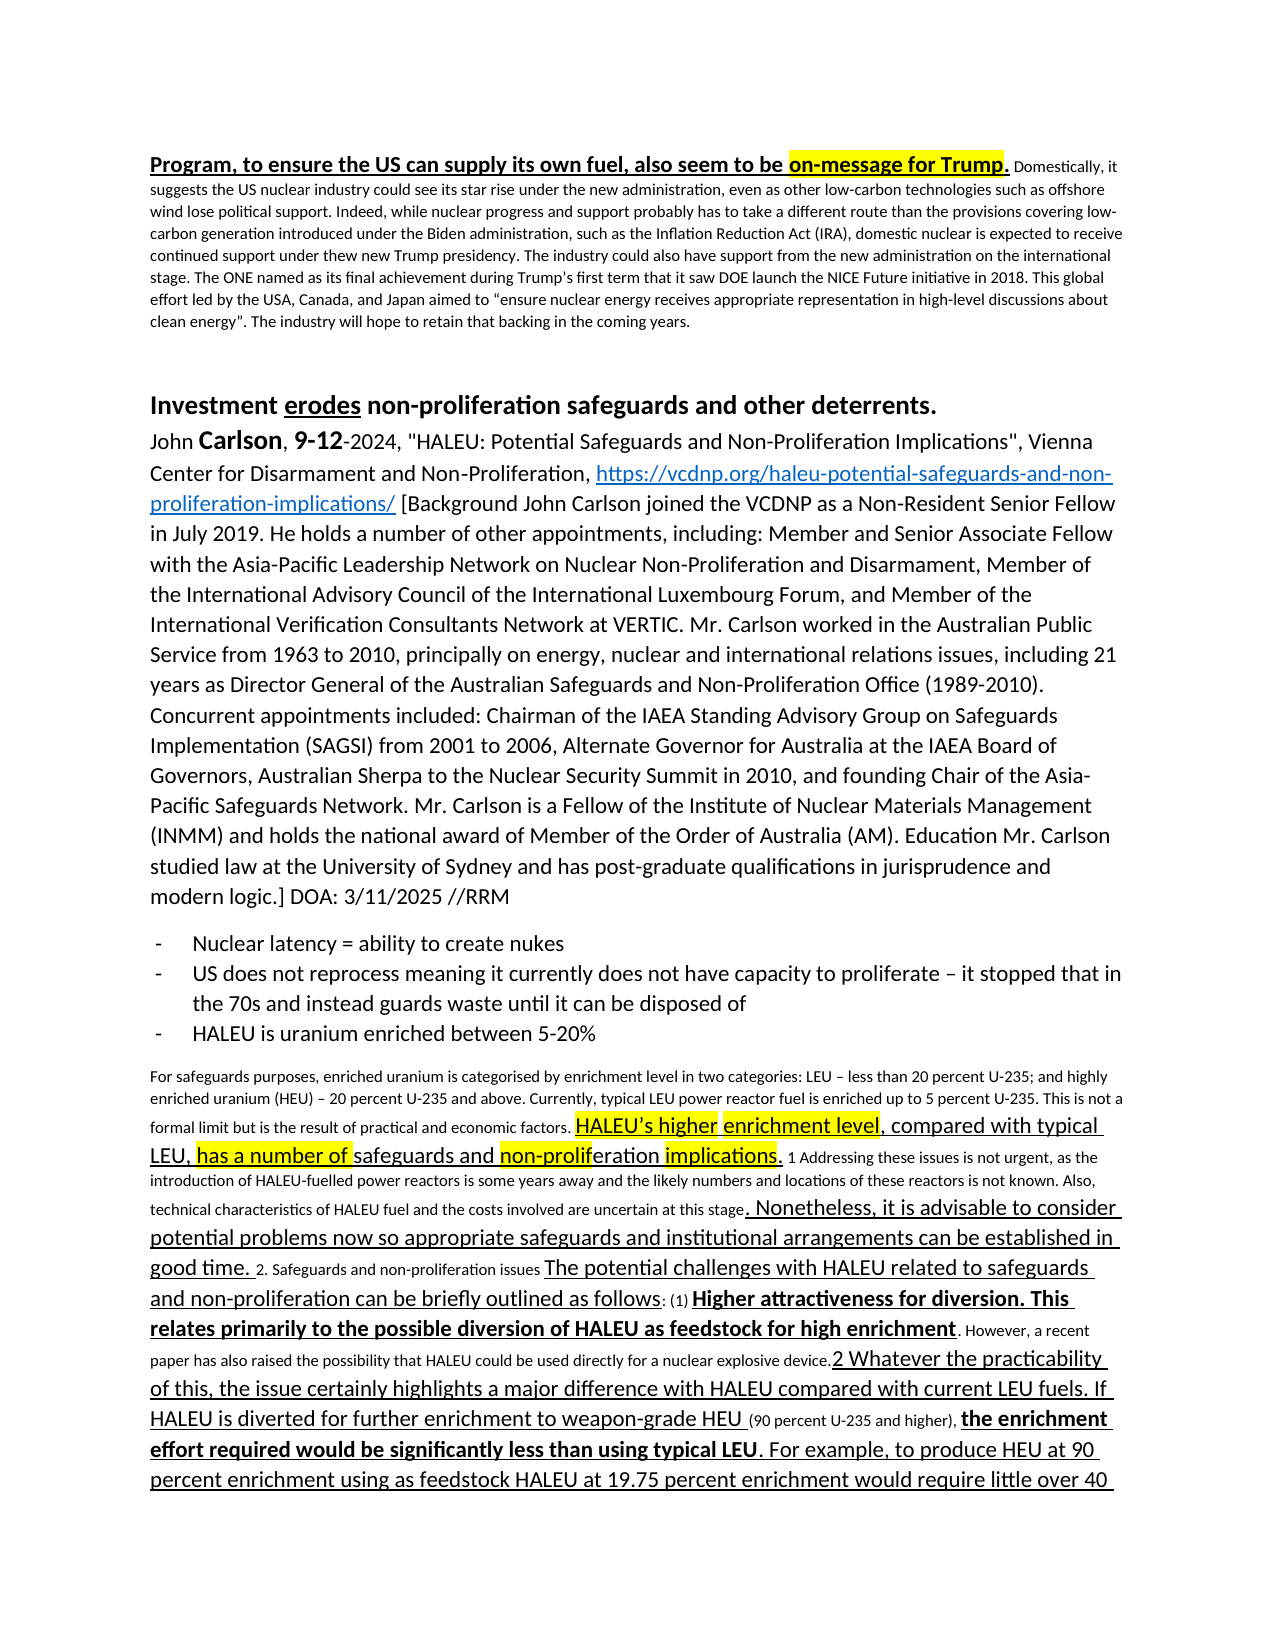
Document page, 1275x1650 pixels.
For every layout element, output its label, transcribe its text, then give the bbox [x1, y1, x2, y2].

list HALEU is uranium enriched between 5-20% [155, 1019, 1125, 1048]
list US does not reprocess meaning it currently does not have capacity to proliferate – it stopped that in the 70s and instead guards waste until it can be disposed of [155, 959, 1125, 1017]
subtitle Investment erodes non-proliferation safeguards and other deterrents. [150, 388, 1125, 421]
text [150, 150, 1125, 331]
text John Carlson, 9-12-2024, "HALEU: Potential Safeguards and Non-Proliferation Implications", Vienna Center for Disarmament and Non‑Proliferation, https://vcdnp.org/haleu-potential-safeguards-and-non-proliferation-implications/ [Background John Carlson joined the VCDNP as a Non-Resident Senior Fellow in July 2019. He holds a number of other appointments, including: Member and Senior Associate Fellow with the Asia-Pacific Leadership Network on Nuclear Non-Proliferation and Disarmament, Member of the International Advisory Council of the International Luxembourg Forum, and Member of the International Verification Consultants Network at VERTIC. Mr. Carlson worked in the Australian Public Service from 1963 to 2010, principally on energy, nuclear and international relations issues, including 21 years as Director General of the Australian Safeguards and Non-Proliferation Office (1989-2010). Concurrent appointments included: Chairman of the IAEA Standing Advisory Group on Safeguards Implementation (SAGSI) from 2001 to 2006, Alternate Governor for Australia at the IAEA Board of Governors, Australian Sherpa to the Nuclear Security Summit in 2010, and founding Chair of the Asia-Pacific Safeguards Network. Mr. Carlson is a Fellow of the Institute of Nuclear Materials Management (INMM) and holds the national award of Member of the Order of Australia (AM). Education Mr. Carlson studied law at the University of Sydney and has post-graduate qualifications in jurisprudence and modern logic.] DOA: 3/11/2025 //RRM [150, 423, 1125, 910]
list Nuclear latency = ability to create nukes [155, 929, 1125, 957]
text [150, 1066, 1125, 1493]
